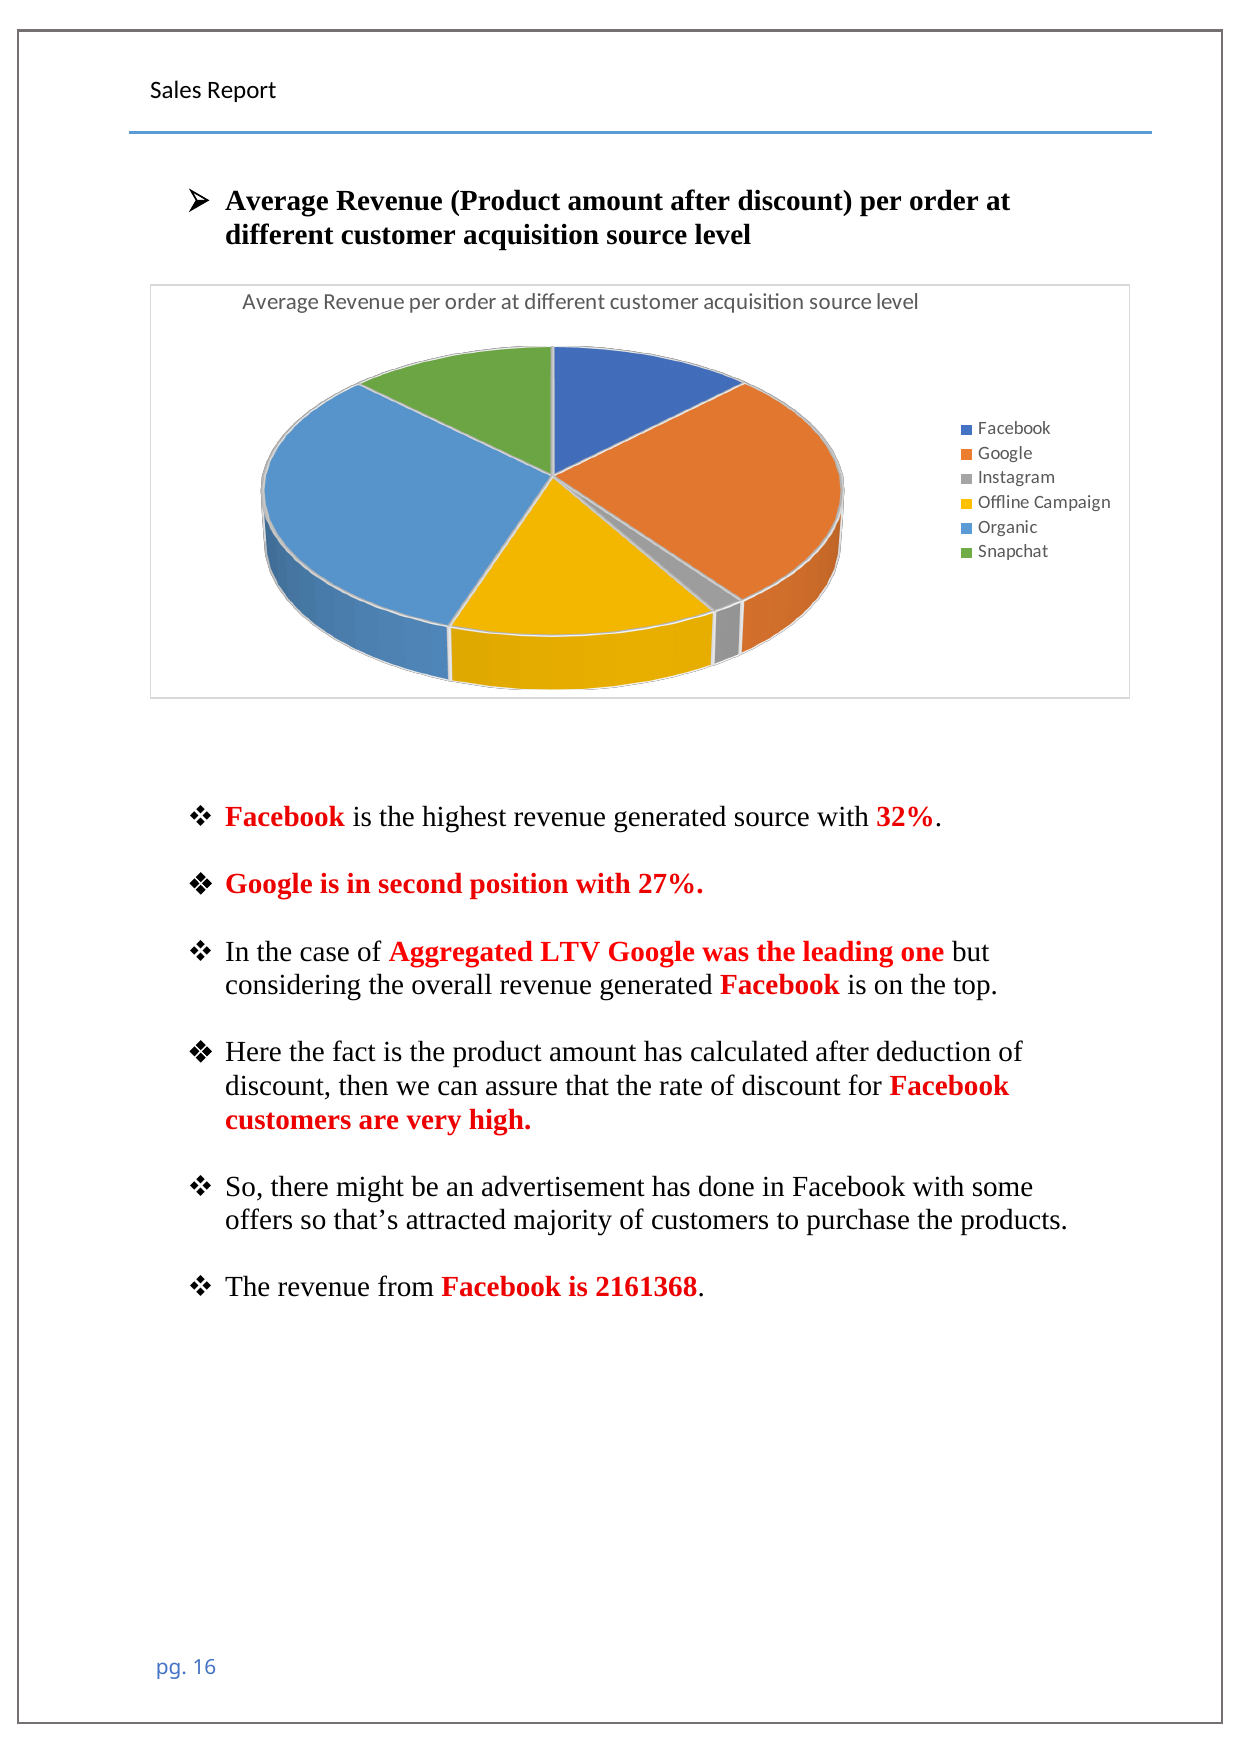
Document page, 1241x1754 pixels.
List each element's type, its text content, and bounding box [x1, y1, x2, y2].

list In the case of Aggregated LTV Google was the leading one but considering the overall revenue generated Facebook is on the top. [187, 934, 1090, 1001]
list The revenue from Facebook is 2161368. [187, 1269, 1090, 1303]
list Average Revenue (Product amount after discount) per order at different customer acquisition source level [187, 183, 1090, 251]
list Google is in second position with 27%. [187, 867, 1090, 900]
list Facebook is the highest revenue generated source with 32%. [187, 799, 1090, 833]
list Here the fact is the product amount has calculated after deduction of discount, then we can assure that the rate of discount for Facebook customers are very high. [187, 1034, 1090, 1135]
list So, there might be an advertisement has done in Facebook with some offers so that’s attracted majority of customers to purchase the products. [187, 1169, 1090, 1236]
